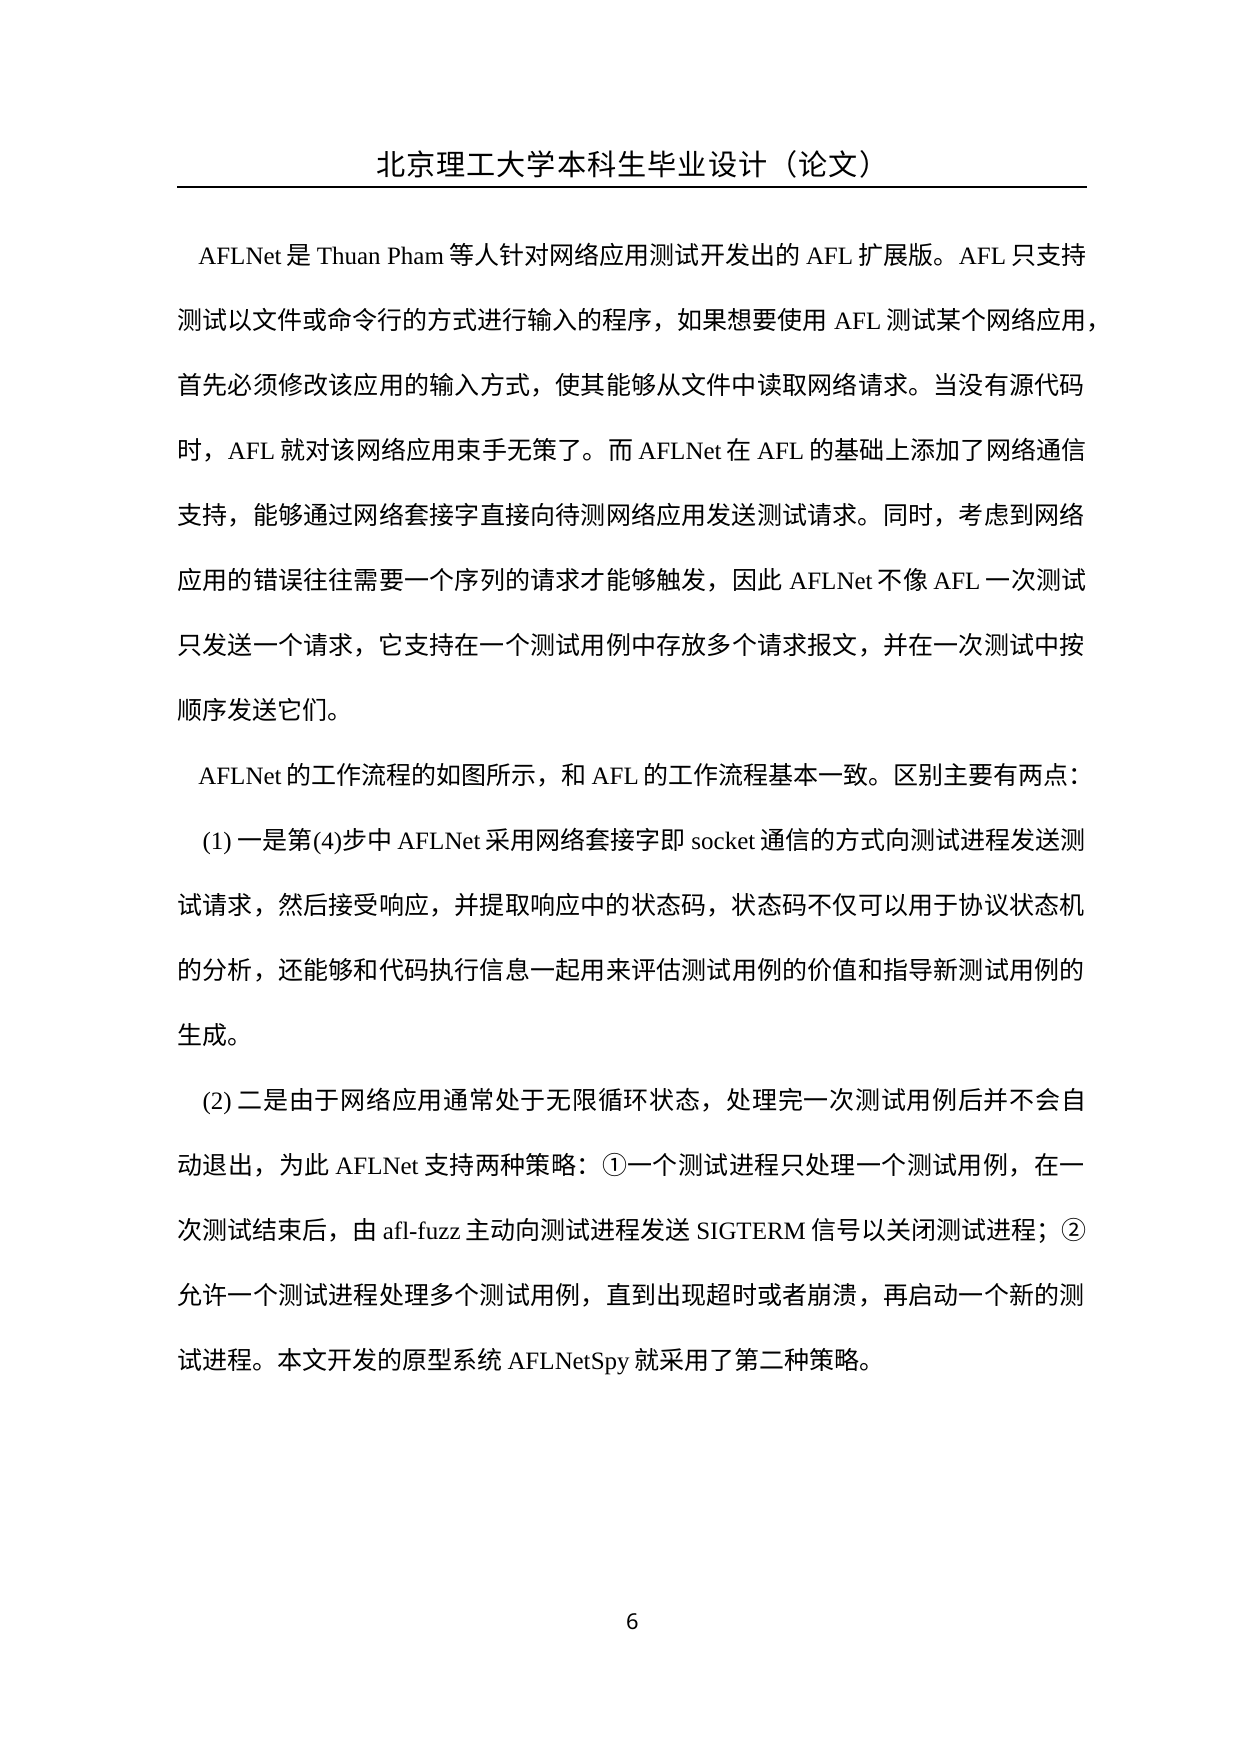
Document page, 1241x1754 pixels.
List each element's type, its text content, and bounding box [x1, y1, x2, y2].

list 一是第(4)步中AFLNet采用网络套接字即socket通信的方式向测试进程发送测试请求，然后接受响应，并提取响应中的状态码，状态码不仅可以用于协议状态机的分析，还能够和代码执行信息一起用来评估测试用例的价值和指导新测试用例的生成。 [177, 806, 1087, 1066]
list 二是由于网络应用通常处于无限循环状态，处理完一次测试用例后并不会自动退出，为此AFLNet支持两种策略：①一个测试进程只处理一个测试用例，在一次测试结束后，由afl-fuzz主动向测试进程发送SIGTERM信号以关闭测试进程；②允许一个测试进程处理多个测试用例，直到出现超时或者崩溃，再启动一个新的测试进程。本文开发的原型系统AFLNetSpy就采用了第二种策略。 [177, 1066, 1087, 1391]
text AFLNet的工作流程的如图所示，和AFL的工作流程基本一致。区别主要有两点： [177, 741, 1087, 806]
text AFLNet是Thuan Pham等人针对网络应用测试开发出的AFL扩展版。AFL只支持测试以文件或命令行的方式进行输入的程序，如果想要使用AFL测试某个网络应用，首先必须修改该应用的输入方式，使其能够从文件中读取网络请求。当没有源代码时，AFL就对该网络应用束手无策了。而AFLNet在AFL的基础上添加了网络通信支持，能够通过网络套接字直接向待测网络应用发送测试请求。同时，考虑到网络应用的错误往往需要一个序列的请求才能够触发，因此AFLNet不像AFL一次测试只发送一个请求，它支持在一个测试用例中存放多个请求报文，并在一次测试中按顺序发送它们。 [177, 221, 1087, 741]
